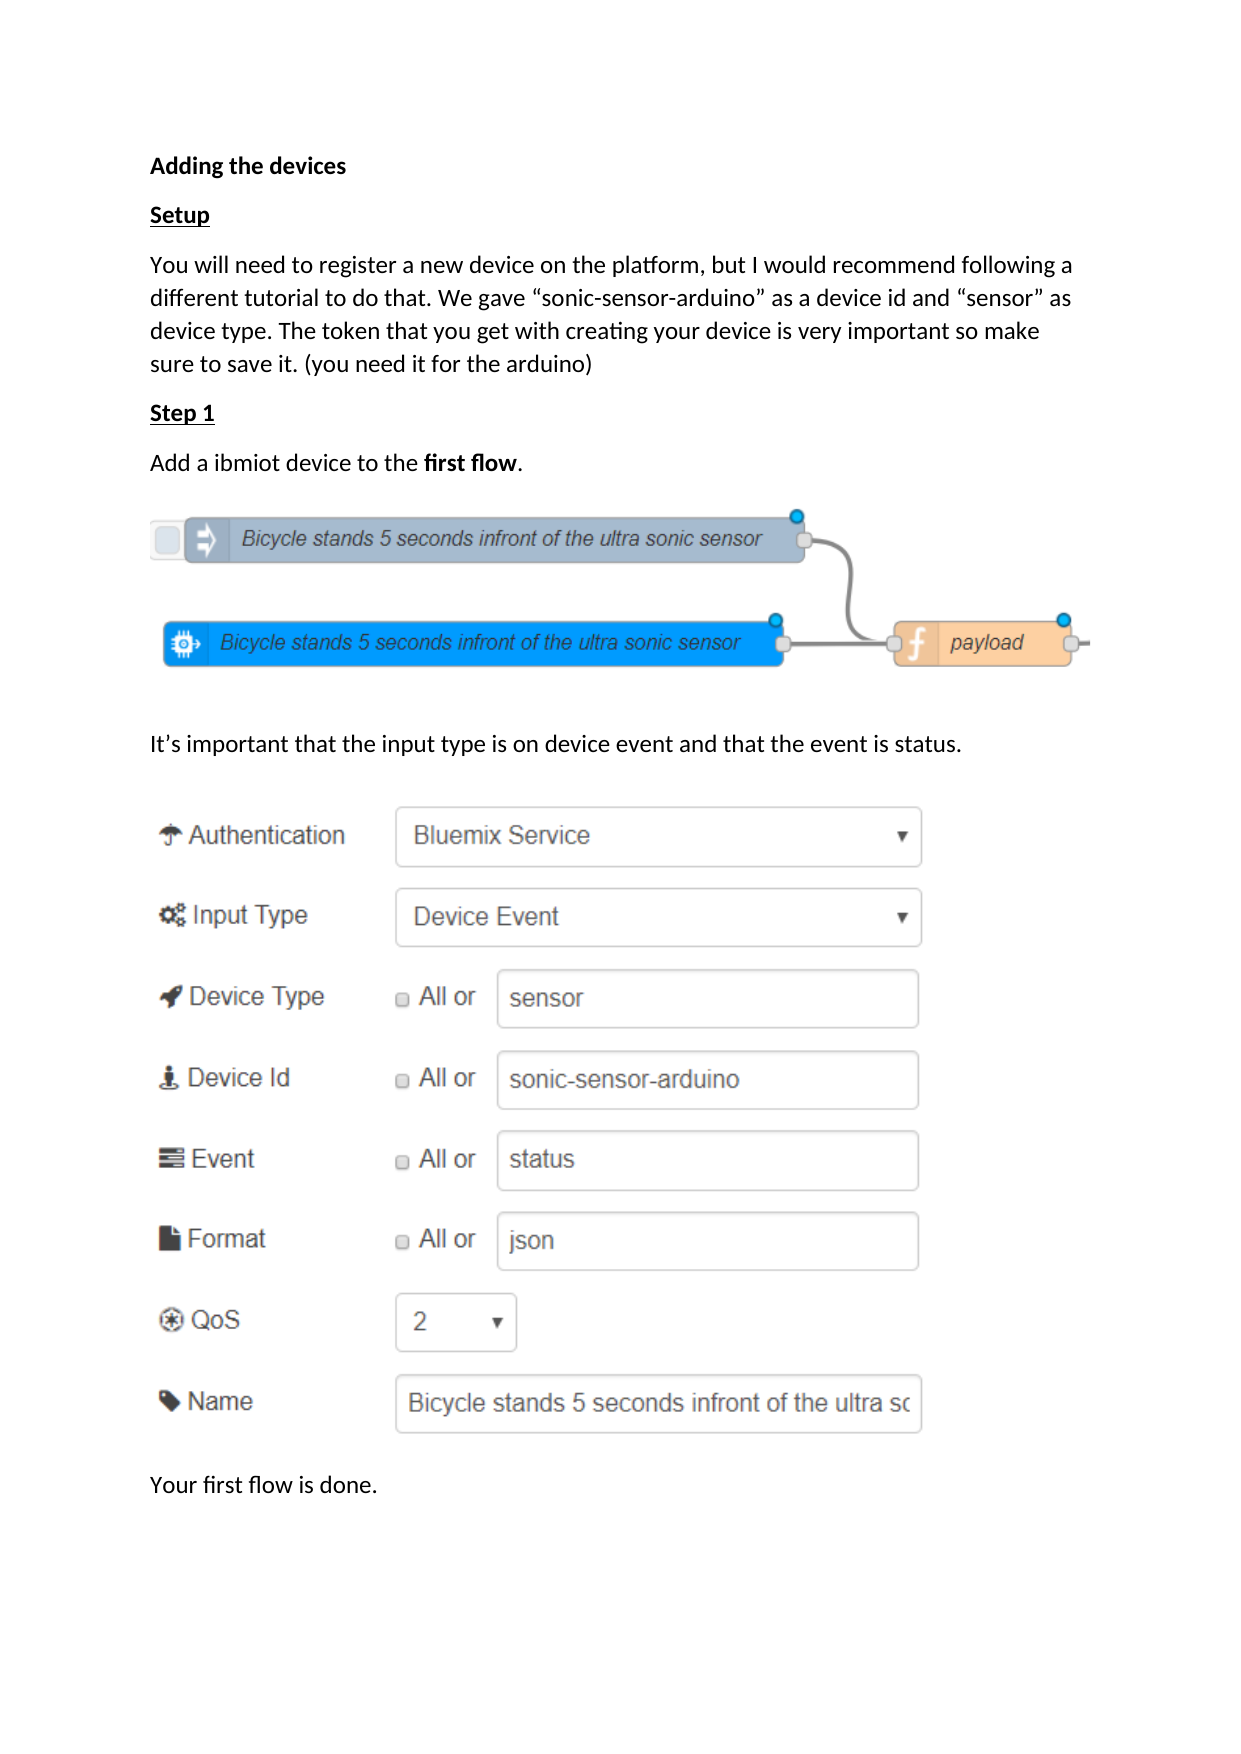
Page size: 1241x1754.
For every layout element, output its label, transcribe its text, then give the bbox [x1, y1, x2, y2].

text It’s important that the input type is on device event and that the event is status. [150, 728, 1090, 758]
text Step 1 [150, 397, 1090, 428]
picture [150, 777, 1007, 1451]
text Adding the devices [150, 150, 1090, 181]
text Add a ibmiot device to the first flow. [150, 447, 1090, 478]
picture [150, 496, 1091, 709]
text Setup [150, 199, 1090, 230]
text You will need to register a new device on the platform, but I would recommend following a different tutorial to do that. We gave “sonic-sensor-arduino” as a device id and “sensor” as device type. The token that you get with creating your device is very important so make sure to save it. (you need it for the arduino) [150, 249, 1090, 378]
text Your first flow is done. [150, 1469, 1090, 1500]
